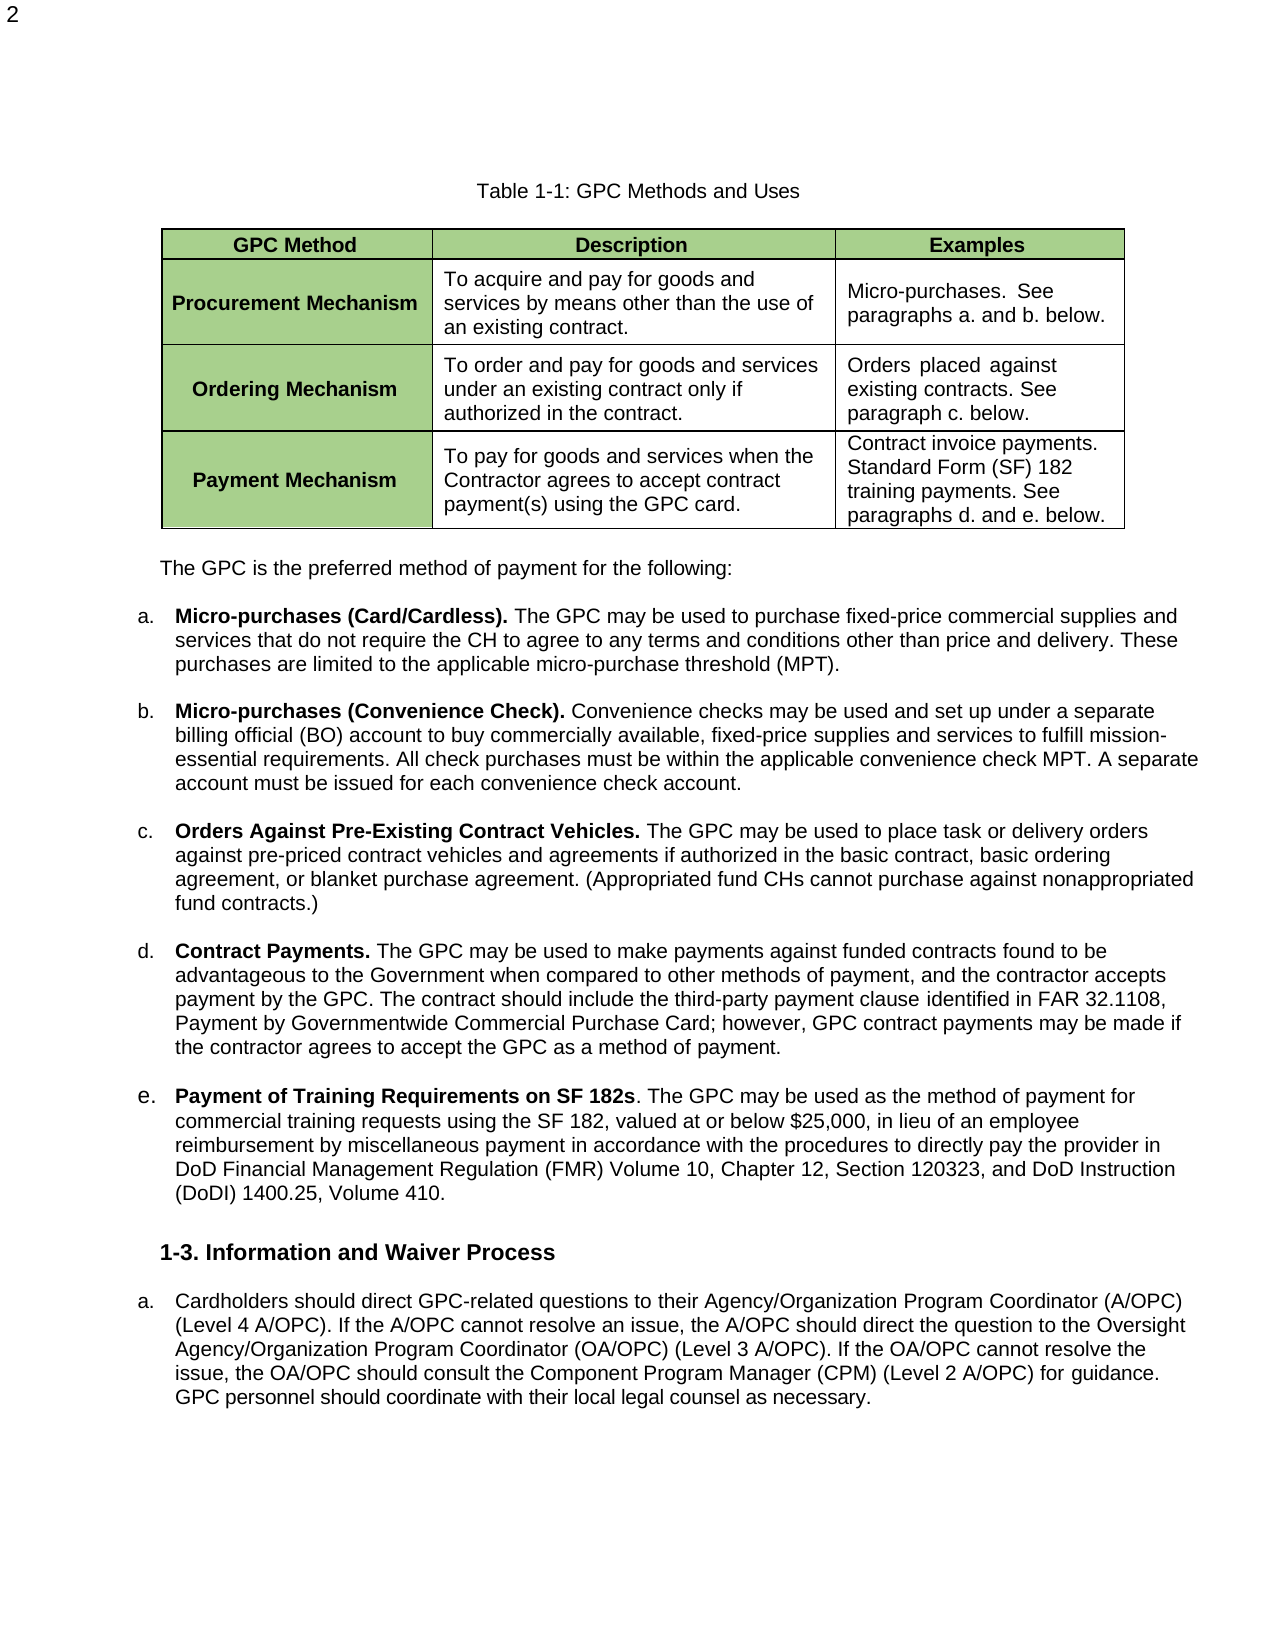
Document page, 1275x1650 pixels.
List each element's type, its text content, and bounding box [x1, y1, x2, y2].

table_cell To order and pay for goods and services under an existing contract only if authorized in the contract. [433, 345, 835, 430]
table_cell Procurement Mechanism [163, 260, 432, 344]
list d. Contract Payments. The GPC may be used to make payments against funded contracts found to be advantageous to the Government when compared to other methods of payment, and the contractor accepts payment by the GPC. The contract should include the third-party payment clause identified in FAR 32.1108, Payment by Governmentwide Commercial Purchase Card; however, GPC contract payments may be made if the contractor agrees to accept the GPC as a method of payment. [137, 939, 1200, 1059]
list a. Cardholders should direct GPC-related questions to their Agency/Organization Program Coordinator (A/OPC) (Level 4 A/OPC). If the A/OPC cannot resolve an issue, the A/OPC should direct the question to the Oversight Agency/Organization Program Coordinator (OA/OPC) (Level 3 A/OPC). If the OA/OPC cannot resolve the issue, the OA/OPC should consult the Component Program Manager (CPM) (Level 2 A/OPC) for guidance. GPC personnel should coordinate with their local legal counsel as necessary. [137, 1289, 1200, 1409]
table_cell Micro-purchases. See paragraphs a. and b. below. [836, 260, 1124, 344]
table_header Description [433, 230, 835, 258]
table_cell To acquire and pay for goods and services by means other than the use of an existing contract. [433, 260, 835, 344]
subtitle 1-3. Information and Waiver Process [159, 1238, 1200, 1265]
table_cell Contract invoice payments. Standard Form (SF) 182 training payments. See paragraphs d. and e. below. [836, 432, 1124, 527]
text The GPC is the preferred method of payment for the following: [159, 555, 1200, 579]
table_header Examples [836, 230, 1124, 258]
text Table 1-1: GPC Methods and Uses [476, 179, 1200, 203]
list b. Micro-purchases (Convenience Check). Convenience checks may be used and set up under a separate billing official (BO) account to buy commercially available, fixed-price supplies and services to fulfill mission-essential requirements. All check purchases must be within the applicable convenience check MPT. A separate account must be issued for each convenience check account. [137, 699, 1200, 795]
table_header GPC Method [163, 230, 432, 258]
list c. Orders Against Pre-Existing Contract Vehicles. The GPC may be used to place task or delivery orders against pre-priced contract vehicles and agreements if authorized in the basic contract, basic ordering agreement, or blanket purchase agreement. (Appropriated fund CHs cannot purchase against nonappropriated fund contracts.) [137, 819, 1200, 915]
table_cell To pay for goods and services when the Contractor agrees to accept contract payment(s) using the GPC card. [433, 432, 835, 527]
table_cell Payment Mechanism [163, 432, 432, 527]
table_cell Orders placed against existing contracts. See paragraph c. below. [836, 345, 1124, 430]
list e. Payment of Training Requirements on SF 182s. The GPC may be used as the method of payment for commercial training requests using the SF 182, valued at or below $25,000, in lieu of an employee reimbursement by miscellaneous payment in accordance with the procedures to directly pay the provider in DoD Financial Management Regulation (FMR) Volume 10, Chapter 12, Section 120323, and DoD Instruction (DoDI) 1400.25, Volume 410. [137, 1082, 1200, 1204]
list a. Micro-purchases (Card/Cardless). The GPC may be used to purchase fixed-price commercial supplies and services that do not require the CH to agree to any terms and conditions other than price and delivery. These purchases are limited to the applicable micro-purchase threshold (MPT). [137, 603, 1200, 675]
table_cell Ordering Mechanism [163, 345, 432, 430]
